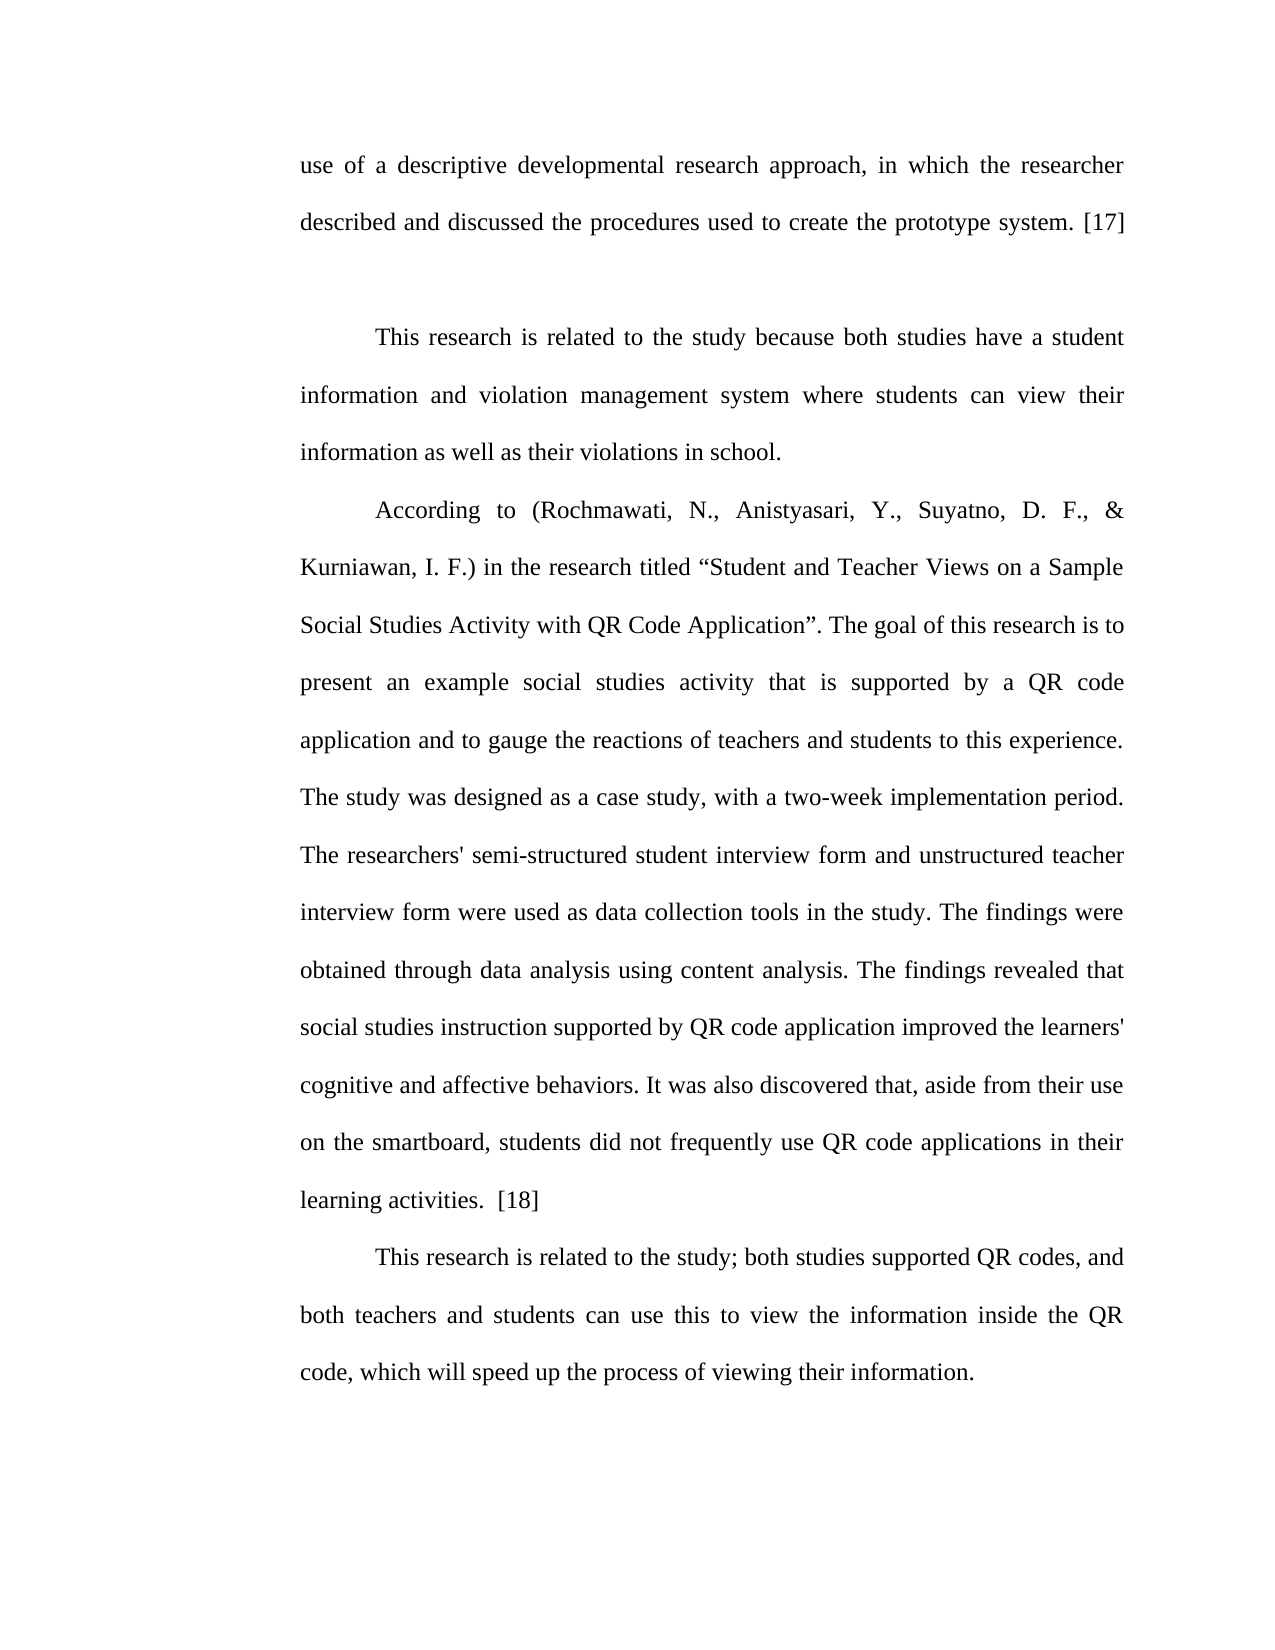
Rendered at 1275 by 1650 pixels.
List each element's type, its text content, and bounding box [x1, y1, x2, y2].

text This research is related to the study; both studies supported QR codes, and both teachers and students can use this to view the information inside the QR code, which will speed up the process of viewing their information. [300, 1242, 1125, 1386]
text According to (Rochmawati, N., Anistyasari, Y., Suyatno, D. F., & Kurniawan, I. F.) in the research titled “Student and Teacher Views on a Sample Social Studies Activity with QR Code Application”. The goal of this research is to present an example social studies activity that is supported by a QR code application and to gauge the reactions of teachers and students to this experience. The study was designed as a case study, with a two-week implementation period. The researchers' semi-structured student interview form and unstructured teacher interview form were used as data collection tools in the study. The findings were obtained through data analysis using content analysis. The findings revealed that social studies instruction supported by QR code application improved the learners' cognitive and affective behaviors. It was also discovered that, aside from their use on the smartboard, students did not frequently use QR code applications in their learning activities. [18] [300, 495, 1125, 1214]
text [300, 150, 1125, 294]
text This research is related to the study because both studies have a student information and violation management system where students can view their information as well as their violations in school. [300, 322, 1125, 466]
